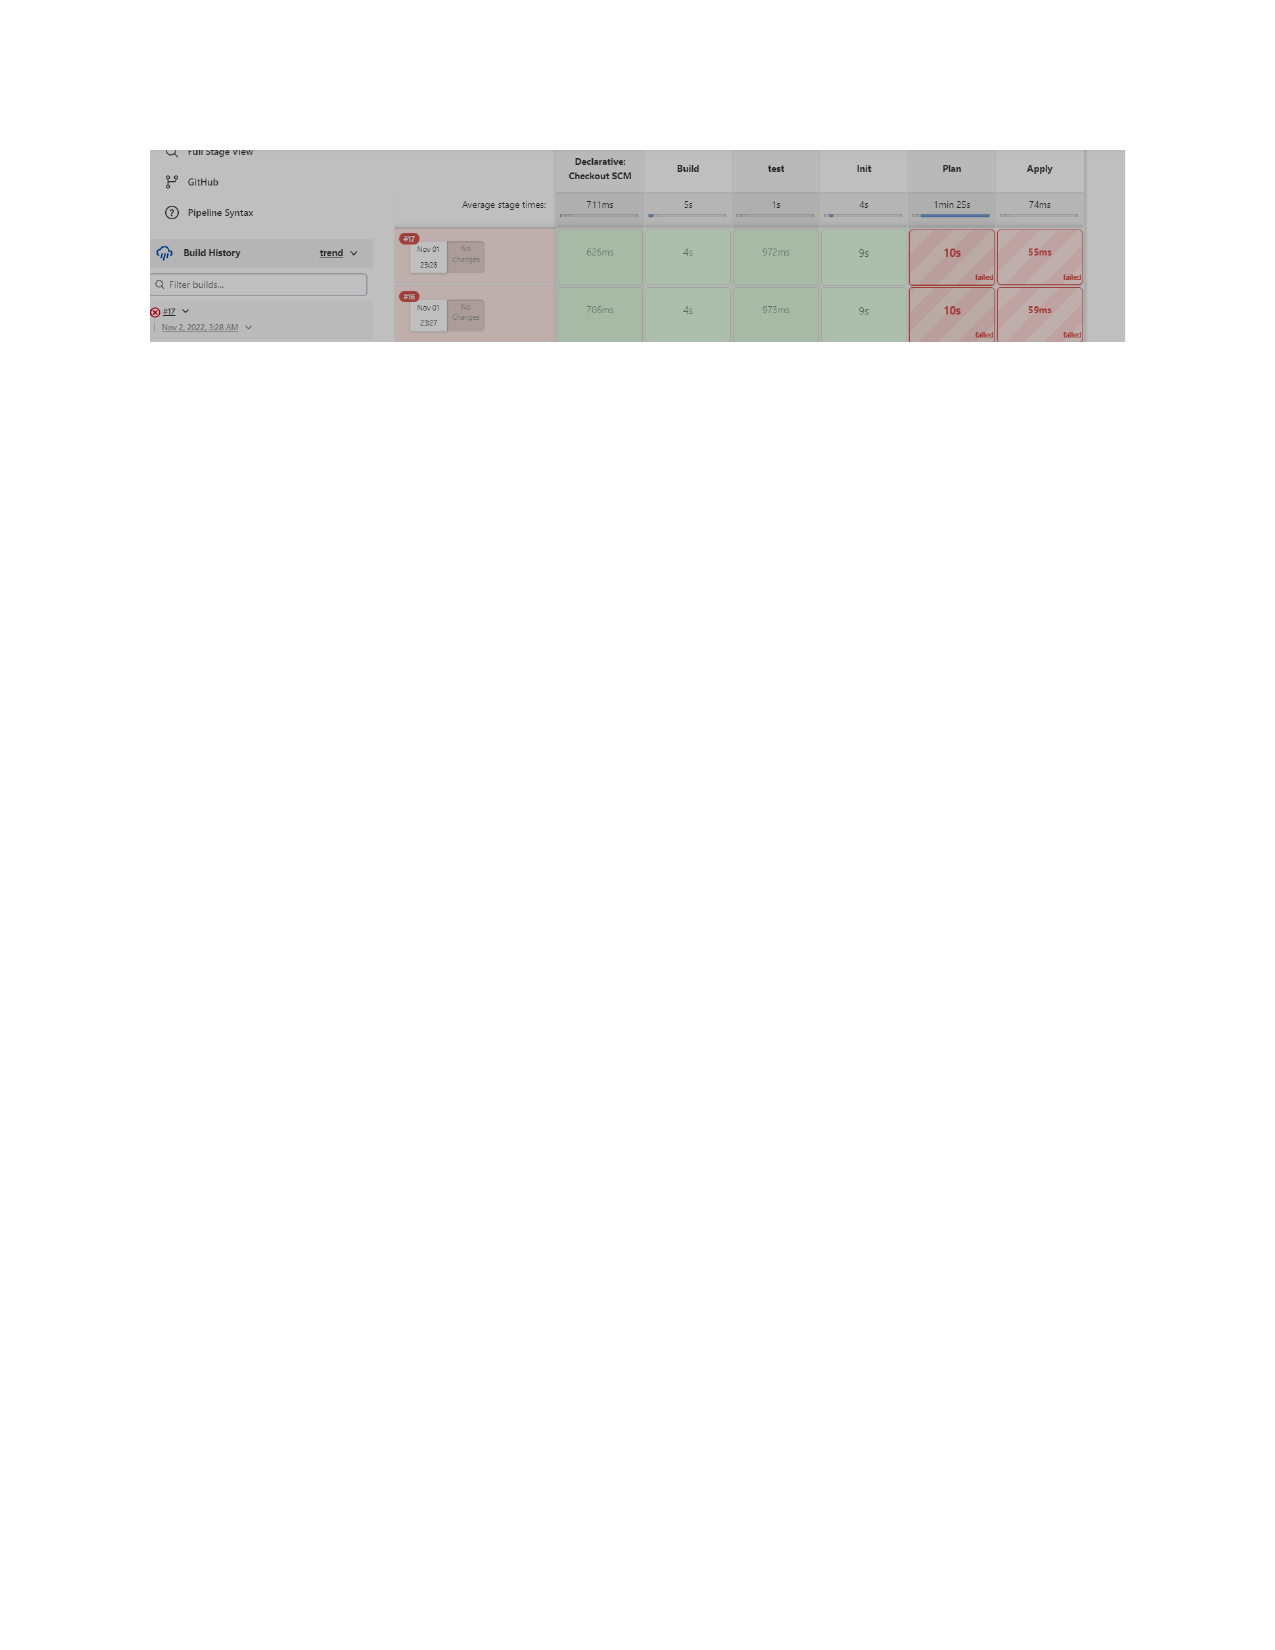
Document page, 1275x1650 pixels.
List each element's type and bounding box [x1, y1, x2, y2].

picture [150, 150, 1125, 342]
